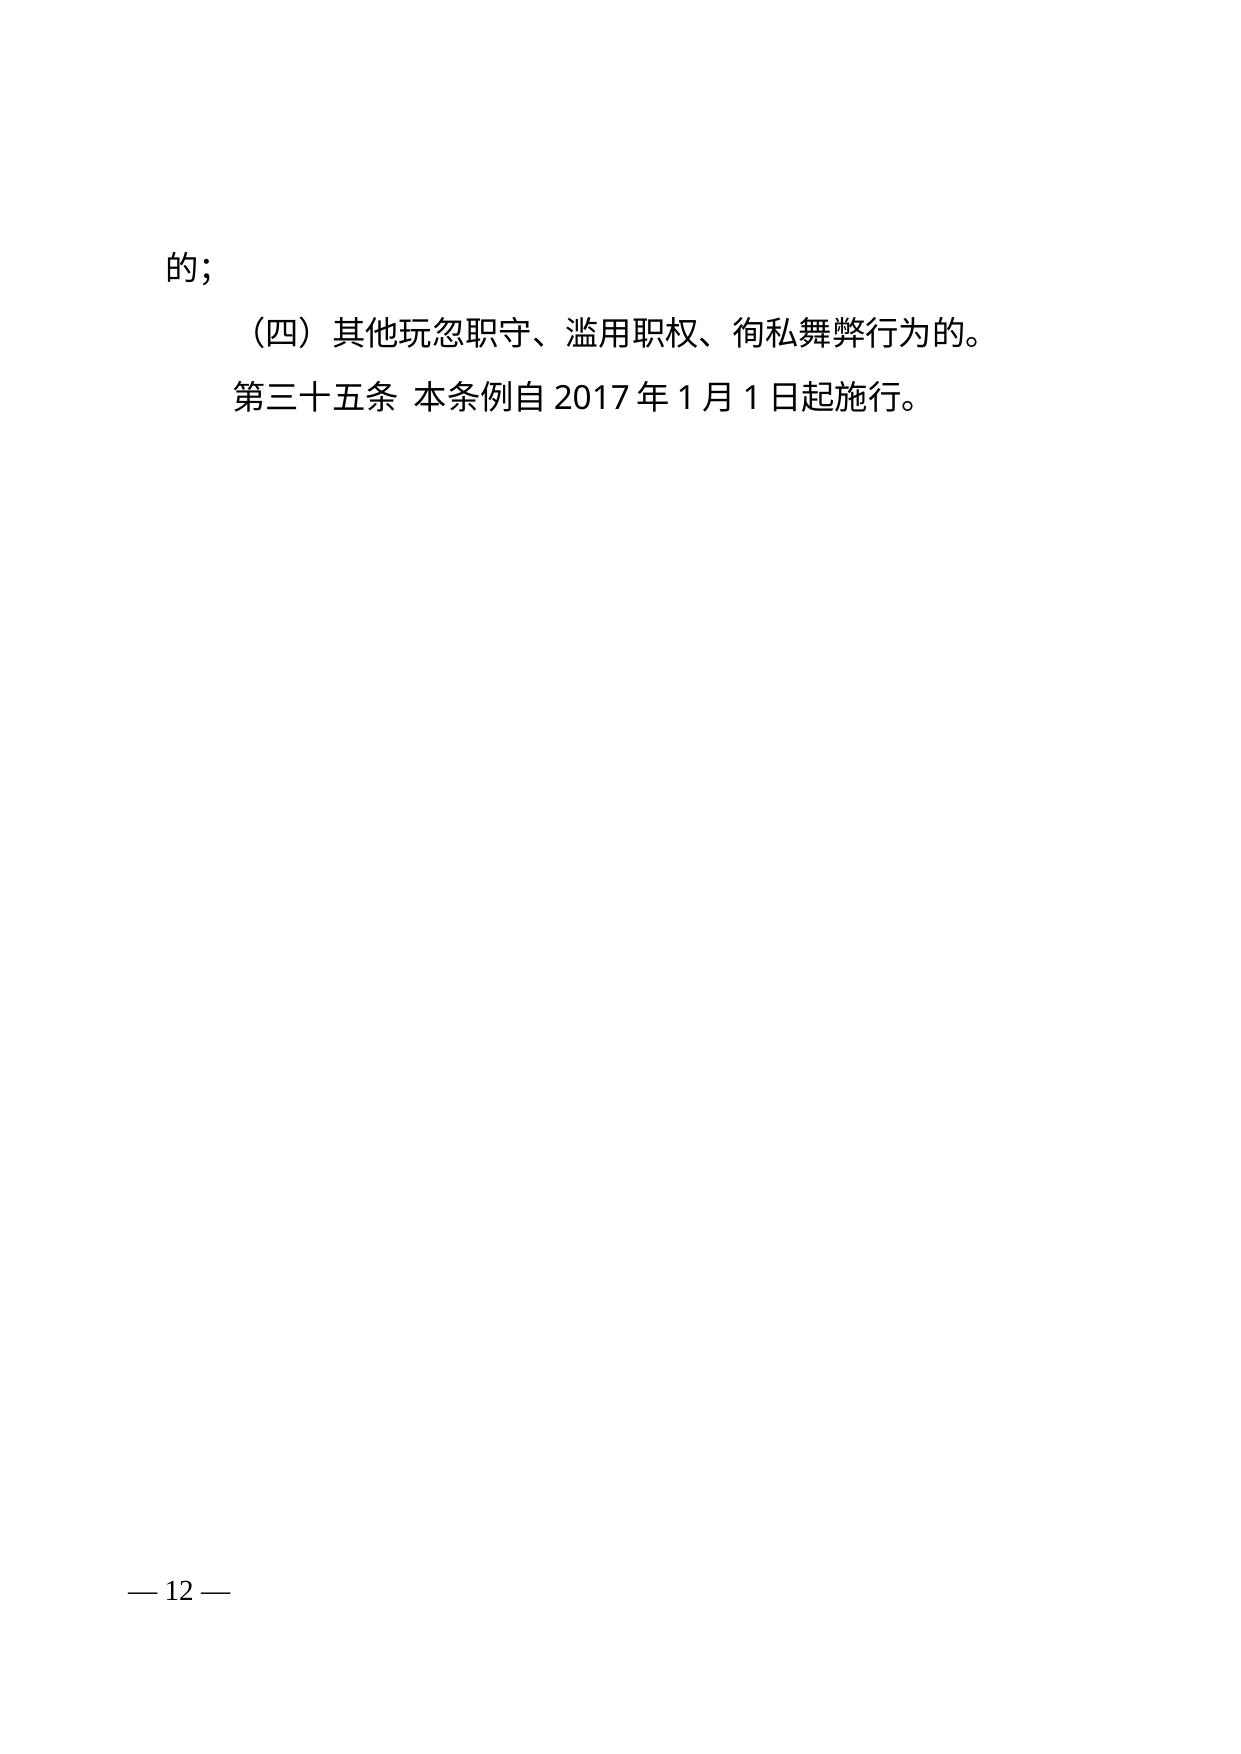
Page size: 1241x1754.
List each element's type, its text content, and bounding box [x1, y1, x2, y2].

text 第三十五条 本条例自2017年1月1日起施行。 [165, 363, 1087, 428]
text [165, 233, 1087, 298]
text （四）其他玩忽职守、滥用职权、徇私舞弊行为的。 [165, 298, 1087, 363]
